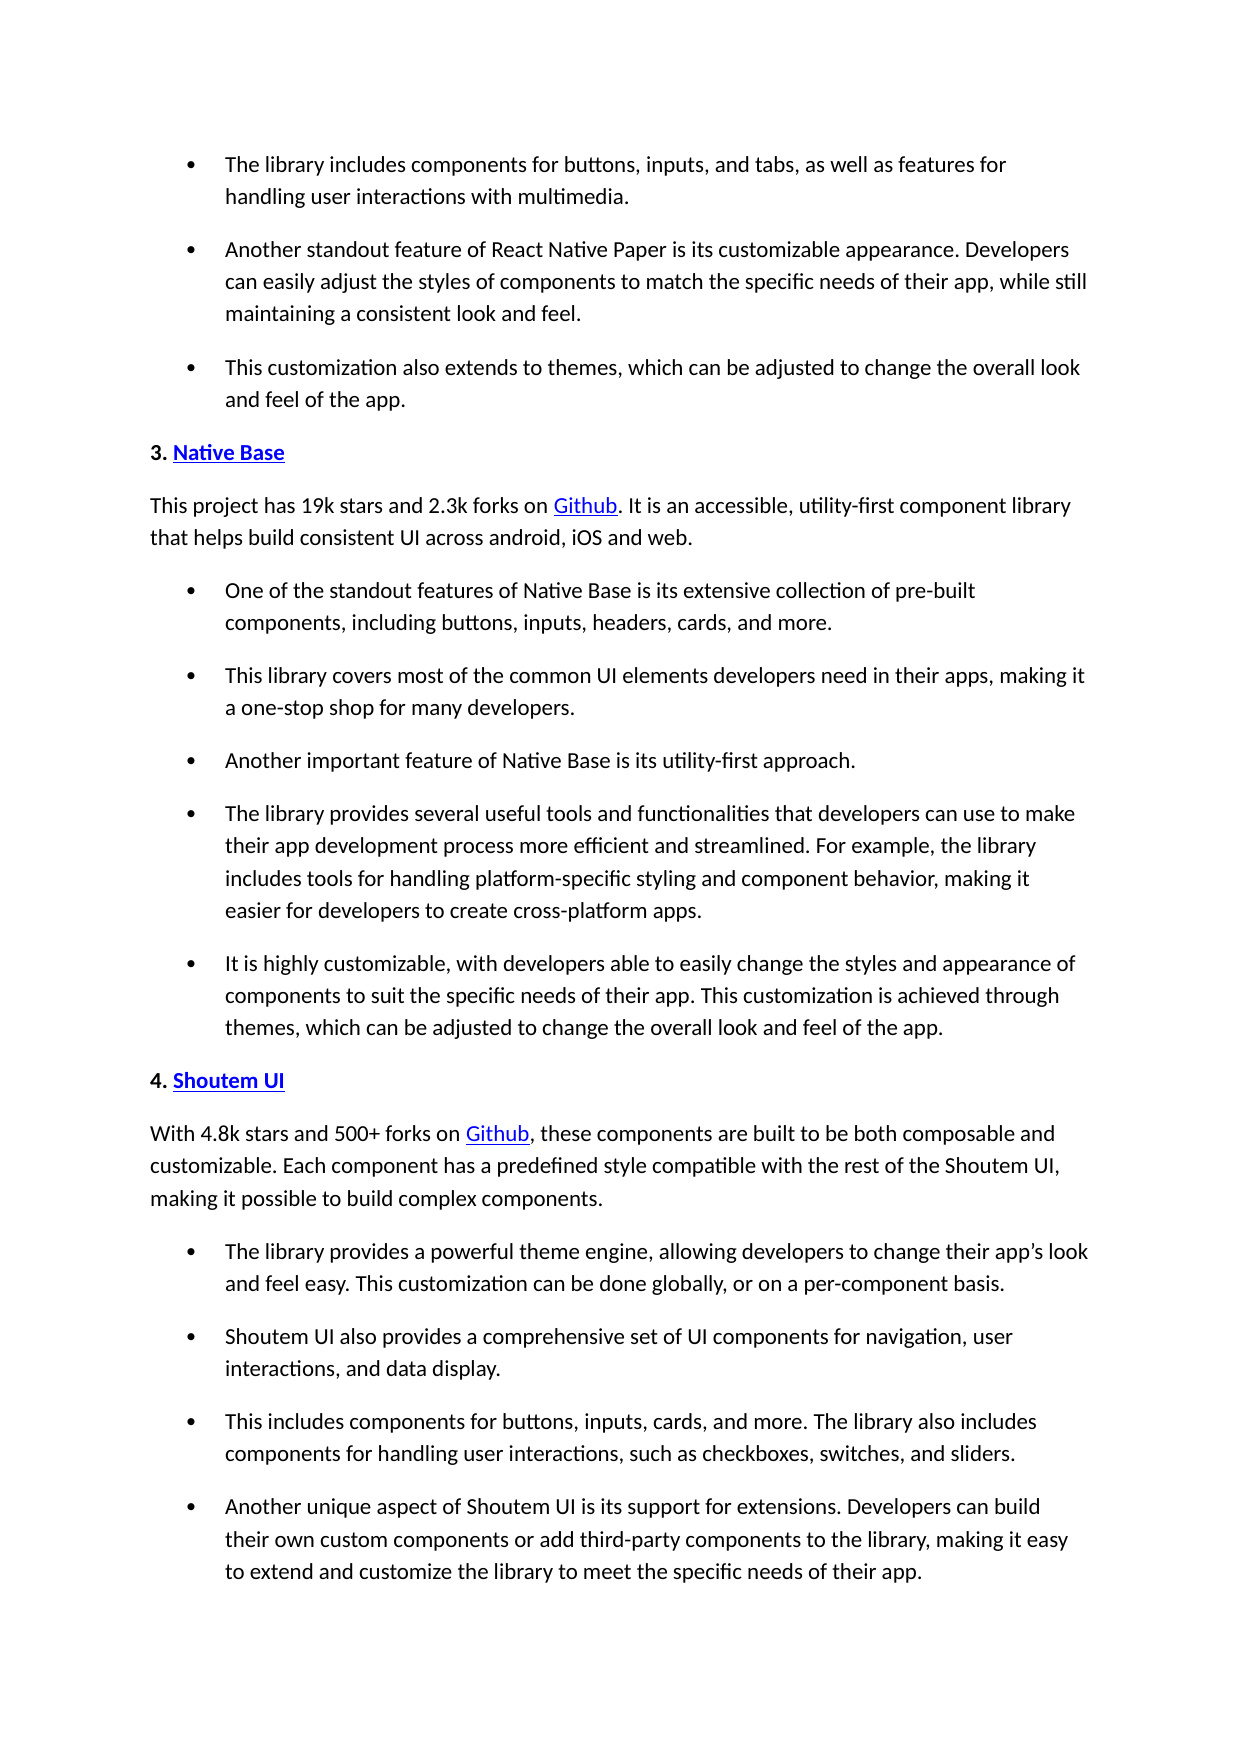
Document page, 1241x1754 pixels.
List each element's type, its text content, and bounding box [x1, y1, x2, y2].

list The library provides several useful tools and functionalities that developers can use to make their app development process more efficient and streamlined. For example, the library includes tools for handling platform-specific styling and component behavior, making it easier for developers to create cross-platform apps. [187, 799, 1090, 924]
list This includes components for buttons, inputs, cards, and more. The library also includes components for handling user interactions, such as checkboxes, switches, and sliders. [187, 1407, 1090, 1467]
text With 4.8k stars and 500+ forks on Github, these components are built to be both composable and customizable. Each component has a predefined style compatible with the rest of the Shoutem UI, making it possible to build complex components. [150, 1119, 1090, 1212]
list The library provides a powerful theme engine, allowing developers to change their app’s look and feel easy. This customization can be done globally, or on a per-component basis. [187, 1237, 1090, 1297]
list Another important feature of Native Base is its utility-first approach. [187, 746, 1090, 774]
text 3. Native Base [150, 438, 1090, 466]
list Another standout feature of React Native Paper is its customizable appearance. Developers can easily adjust the styles of components to match the specific needs of their app, while still maintaining a consistent look and feel. [187, 235, 1090, 328]
list It is highly customizable, with developers able to easily change the styles and appearance of components to suit the specific needs of their app. This customization is achieved through themes, which can be adjusted to change the overall look and feel of the app. [187, 949, 1090, 1041]
list This library covers most of the common UI elements developers need in their apps, making it a one-stop shop for many developers. [187, 661, 1090, 721]
text This project has 19k stars and 2.3k forks on Github. It is an accessible, utility-first component library that helps build consistent UI across android, iOS and web. [150, 491, 1090, 551]
text 4. Shoutem UI [150, 1066, 1090, 1094]
list The library includes components for buttons, inputs, and tabs, as well as features for handling user interactions with multimedia. [187, 150, 1090, 210]
list One of the standout features of Native Base is its extensive collection of pre-built components, including buttons, inputs, headers, cards, and more. [187, 576, 1090, 636]
list Shoutem UI also provides a comprehensive set of UI components for navigation, user interactions, and data display. [187, 1322, 1090, 1382]
list Another unique aspect of Shoutem UI is its support for extensions. Developers can build their own custom components or add third-party components to the library, making it easy to extend and customize the library to meet the specific needs of their app. [187, 1492, 1090, 1585]
list This customization also extends to themes, which can be adjusted to change the overall look and feel of the app. [187, 353, 1090, 413]
